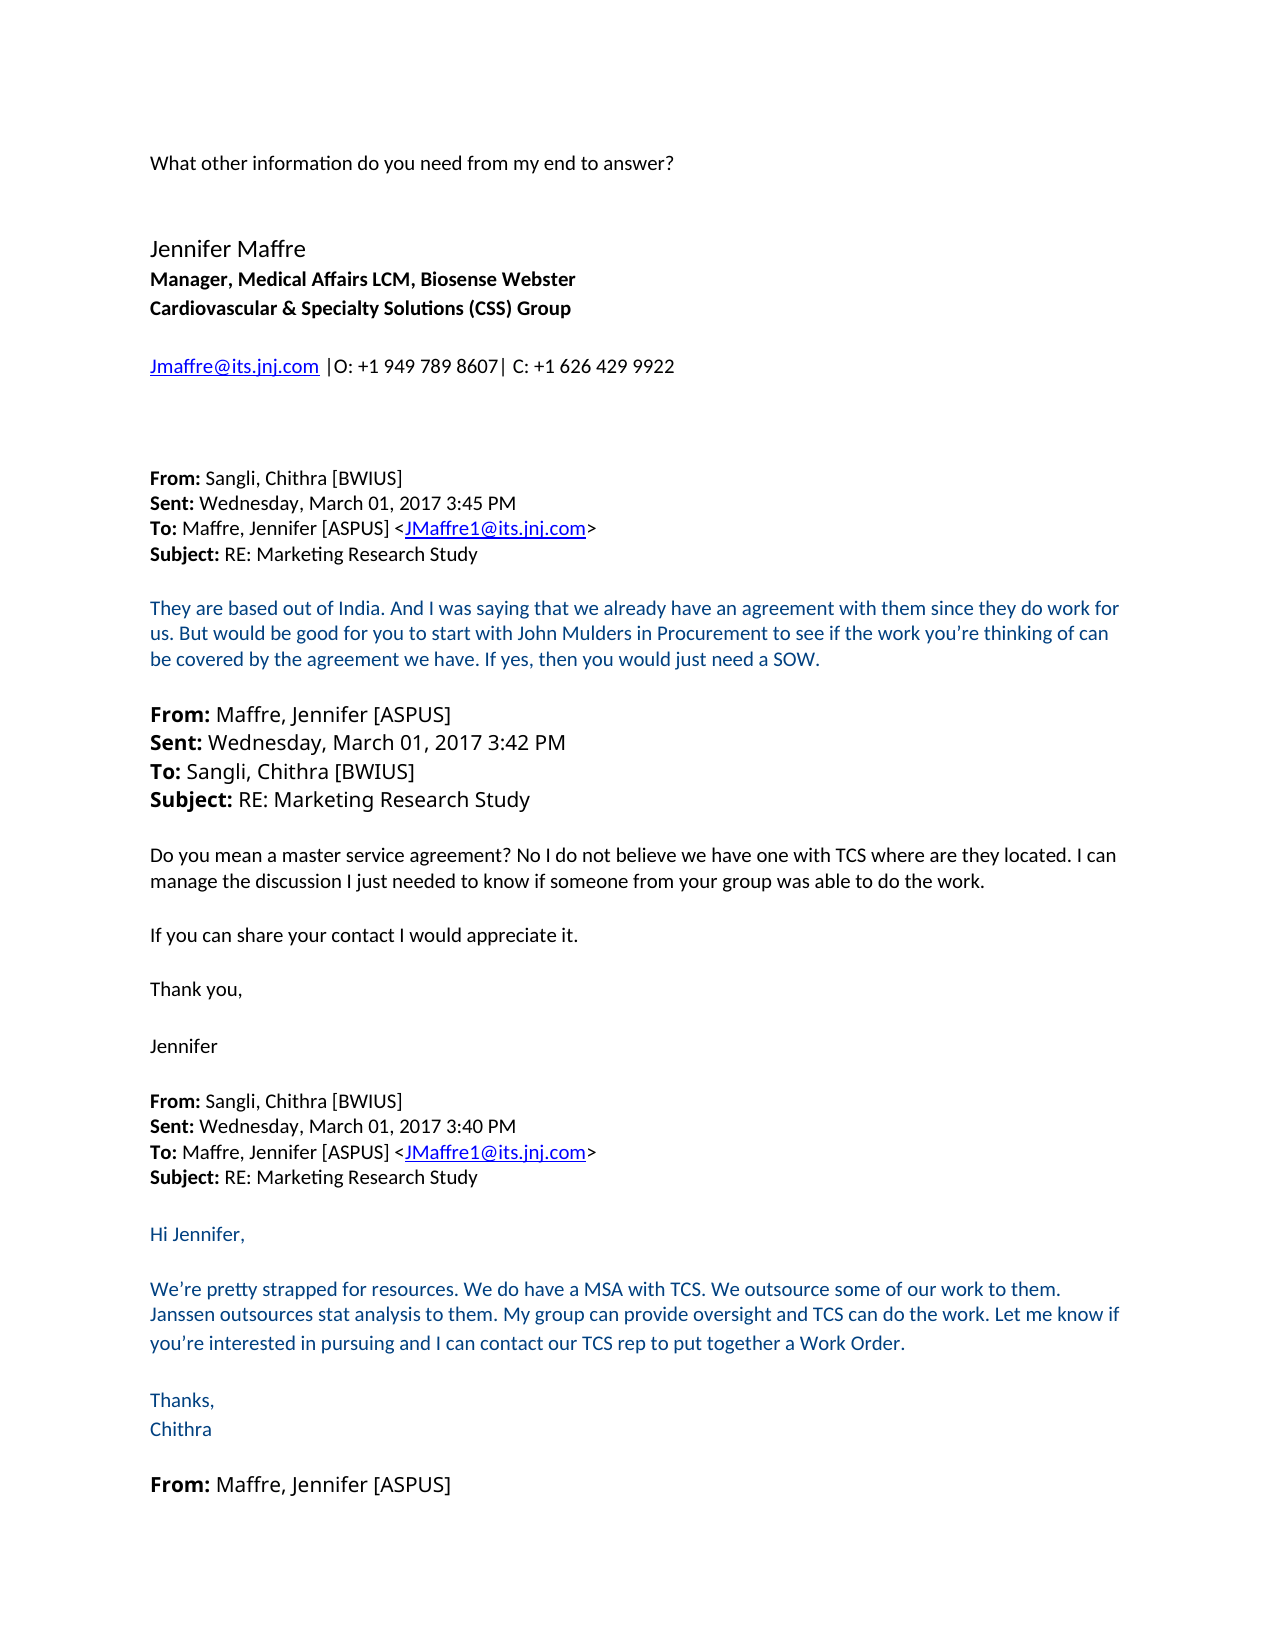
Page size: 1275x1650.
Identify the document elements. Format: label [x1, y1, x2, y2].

text [150, 150, 1125, 1499]
